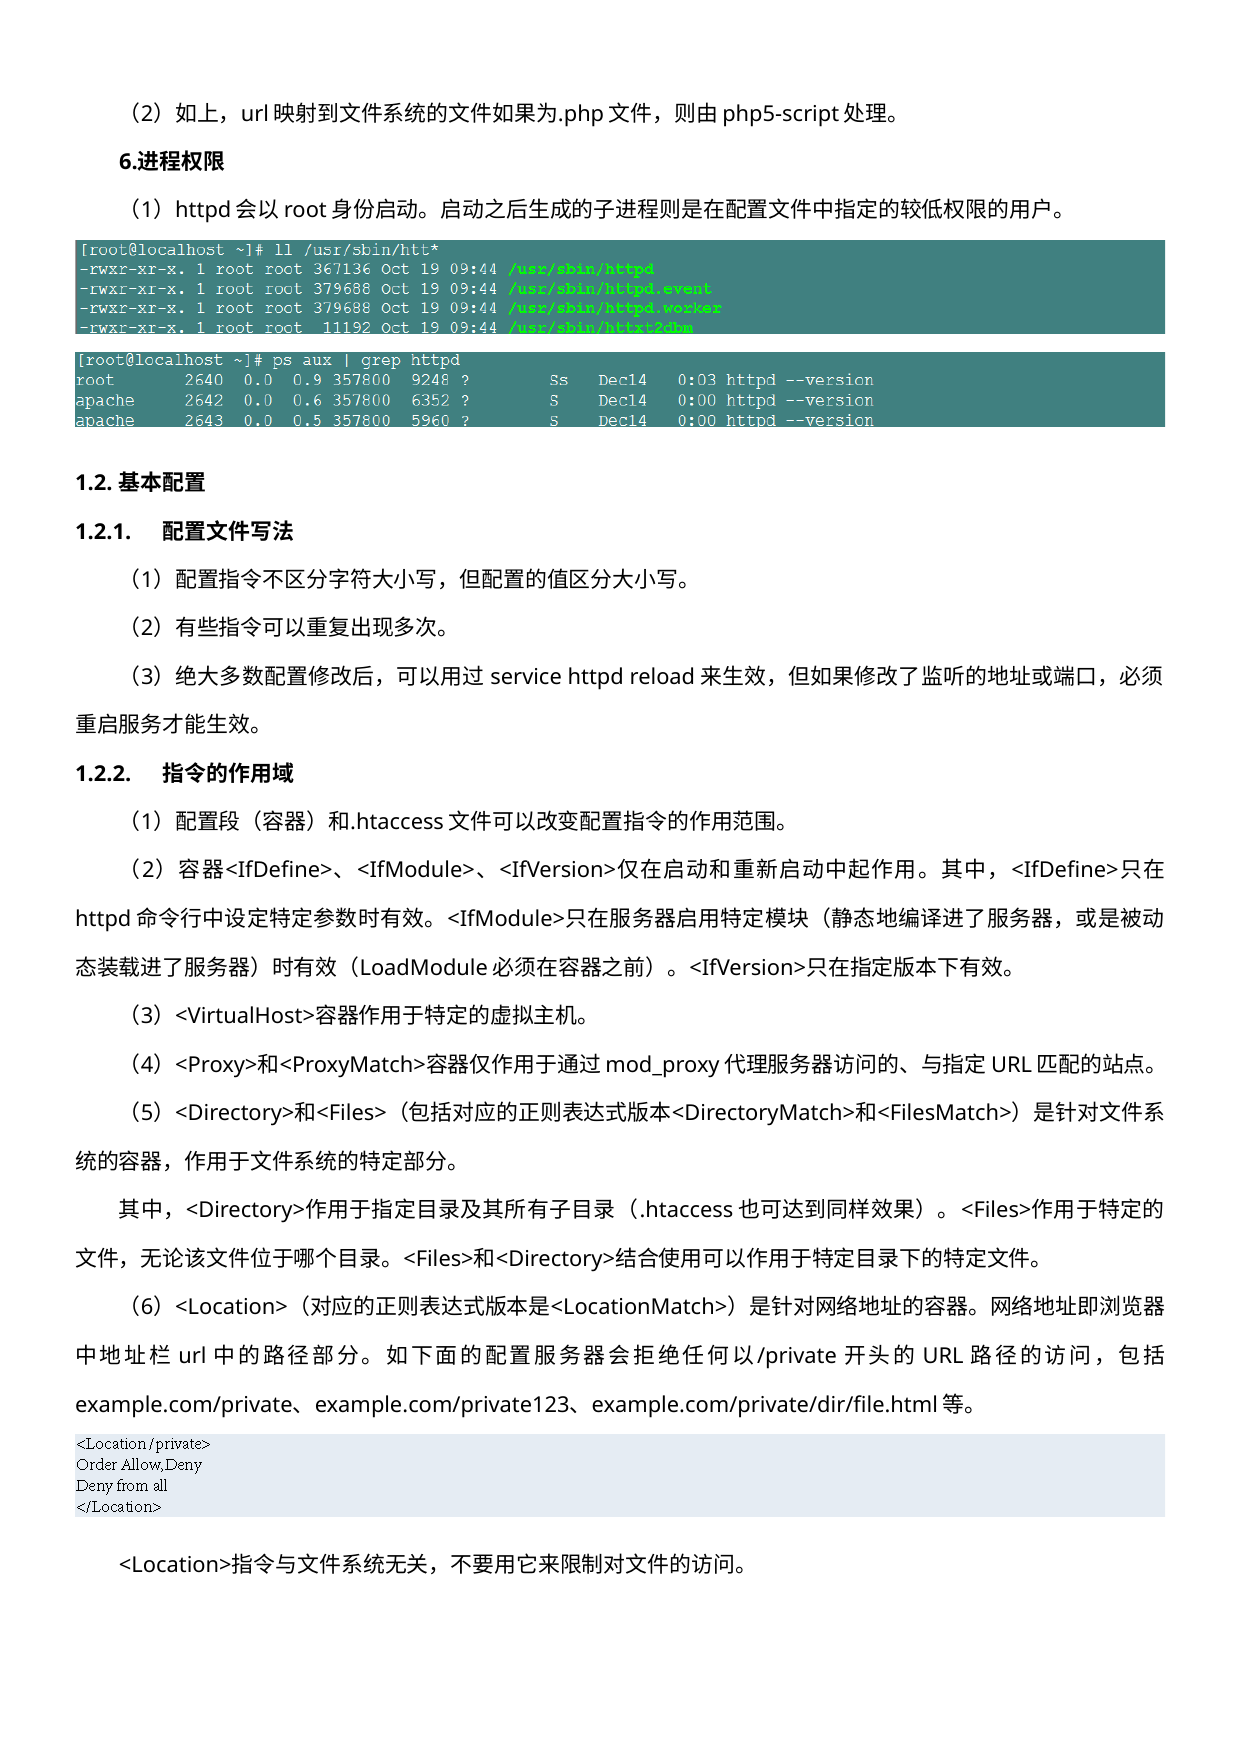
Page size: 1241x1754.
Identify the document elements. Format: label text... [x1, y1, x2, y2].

text （3）<VirtualHost>容器作用于特定的虚拟主机。 [75, 998, 1165, 1030]
text （1）配置段（容器）和.htaccess文件可以改变配置指令的作用范围。 [75, 804, 1165, 836]
text 基本配置 [75, 465, 1165, 497]
text 指令的作用域 [75, 755, 1165, 788]
text （6）<Location>（对应的正则表达式版本是<LocationMatch>）是针对网络地址的容器。网络地址即浏览器中地址栏url中的路径部分。如下面的配置服务器会拒绝任何以/private开头的URL路径的访问，包括example.com/private、example.com/private123、example.com/private/dir/file.html等。 [75, 1289, 1165, 1419]
text <Location>指令与文件系统无关，不要用它来限制对文件的访问。 [75, 1547, 1165, 1579]
text （2）有些指令可以重复出现多次。 [75, 610, 1165, 642]
picture [75, 1434, 1166, 1517]
text （2）容器<IfDefine>、<IfModule>、<IfVersion>仅在启动和重新启动中起作用。其中，<IfDefine>只在httpd命令行中设定特定参数时有效。<IfModule>只在服务器启用特定模块（静态地编译进了服务器，或是被动态装载进了服务器）时有效（LoadModule必须在容器之前）。<IfVersion>只在指定版本下有效。 [75, 852, 1165, 982]
picture [75, 240, 1166, 334]
text （1）配置指令不区分字符大小写，但配置的值区分大小写。 [75, 562, 1165, 594]
text （3）绝大多数配置修改后，可以用过service httpd reload来生效，但如果修改了监听的地址或端口，必须重启服务才能生效。 [75, 658, 1165, 739]
text （4）<Proxy>和<ProxyMatch>容器仅作用于通过mod_proxy代理服务器访问的、与指定URL匹配的站点。 [75, 1046, 1165, 1079]
text （2）如上，url映射到文件系统的文件如果为.php文件，则由php5-script处理。 [75, 95, 1165, 128]
text 6.进程权限 [75, 143, 1165, 176]
text （1）httpd会以root身份启动。启动之后生成的子进程则是在配置文件中指定的较低权限的用户。 [75, 192, 1165, 224]
text 配置文件写法 [75, 513, 1165, 546]
text （5）<Directory>和<Files>（包括对应的正则表达式版本<DirectoryMatch>和<FilesMatch>）是针对文件系统的容器，作用于文件系统的特定部分。 [75, 1094, 1165, 1176]
picture [75, 352, 1166, 427]
text 其中，<Directory>作用于指定目录及其所有子目录（.htaccess也可达到同样效果）。<Files>作用于特定的文件，无论该文件位于哪个目录。<Files>和<Directory>结合使用可以作用于特定目录下的特定文件。 [75, 1192, 1165, 1273]
